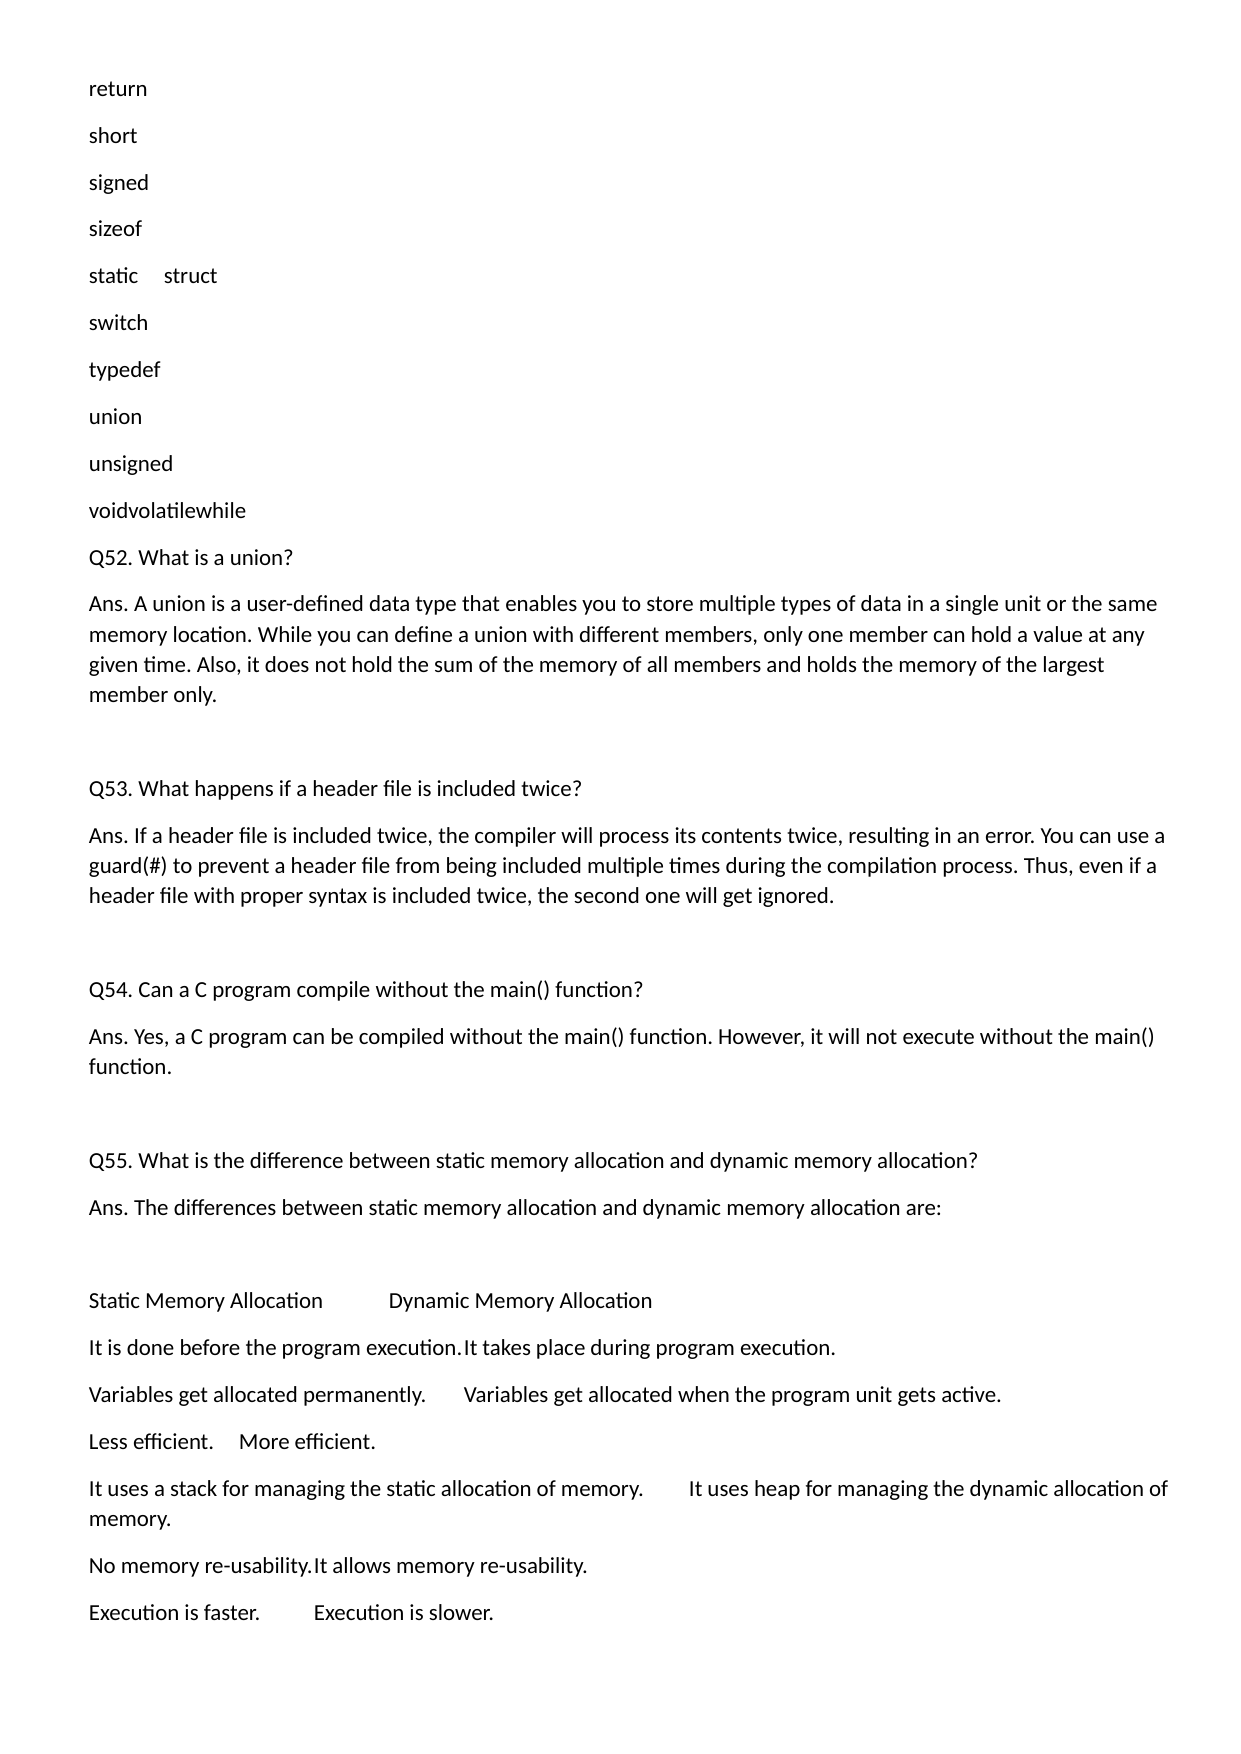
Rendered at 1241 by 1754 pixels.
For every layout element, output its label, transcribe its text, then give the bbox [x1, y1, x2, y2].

text Ans. If a header file is included twice, the compiler will process its contents twice, resulting in an error. You can use a guard(#) to prevent a header file from being included multiple times during the compilation process. Thus, even if a header file with proper syntax is included twice, the second one will get ignored. [89, 821, 1181, 909]
text short [89, 121, 1181, 149]
text Ans. Yes, a C program can be compiled without the main() function. However, it will not execute without the main() function. [89, 1022, 1181, 1080]
text union [89, 402, 1181, 430]
text Static Memory Allocation Dynamic Memory Allocation [89, 1286, 1181, 1314]
text typedef [89, 355, 1181, 383]
text return [89, 74, 1181, 102]
text Q55. What is the difference between static memory allocation and dynamic memory allocation? [89, 1146, 1181, 1174]
text Execution is faster. Execution is slower. [89, 1598, 1181, 1626]
text Less efficient. More efficient. [89, 1427, 1181, 1455]
text Ans. A union is a user-defined data type that enables you to store multiple types of data in a single unit or the same memory location. While you can define a union with different members, only one member can hold a value at any given time. Also, it does not hold the sum of the memory of all members and holds the memory of the largest member only. [89, 589, 1181, 708]
text Q53. What happens if a header file is included twice? [89, 774, 1181, 802]
text sizeof [89, 214, 1181, 242]
text Ans. The differences between static memory allocation and dynamic memory allocation are: [89, 1193, 1181, 1221]
text Q54. Can a C program compile without the main() function? [89, 975, 1181, 1003]
text unsigned [89, 449, 1181, 477]
text static struct [89, 261, 1181, 289]
text Variables get allocated permanently. Variables get allocated when the program unit gets active. [89, 1380, 1181, 1408]
text Q52. What is a union? [89, 543, 1181, 571]
text signed [89, 168, 1181, 196]
text switch [89, 308, 1181, 336]
text voidvolatilewhile [89, 496, 1181, 524]
text It is done before the program execution. It takes place during program execution. [89, 1333, 1181, 1361]
text It uses a stack for managing the static allocation of memory. It uses heap for managing the dynamic allocation of memory. [89, 1474, 1181, 1532]
text No memory re-usability. It allows memory re-usability. [89, 1551, 1181, 1579]
